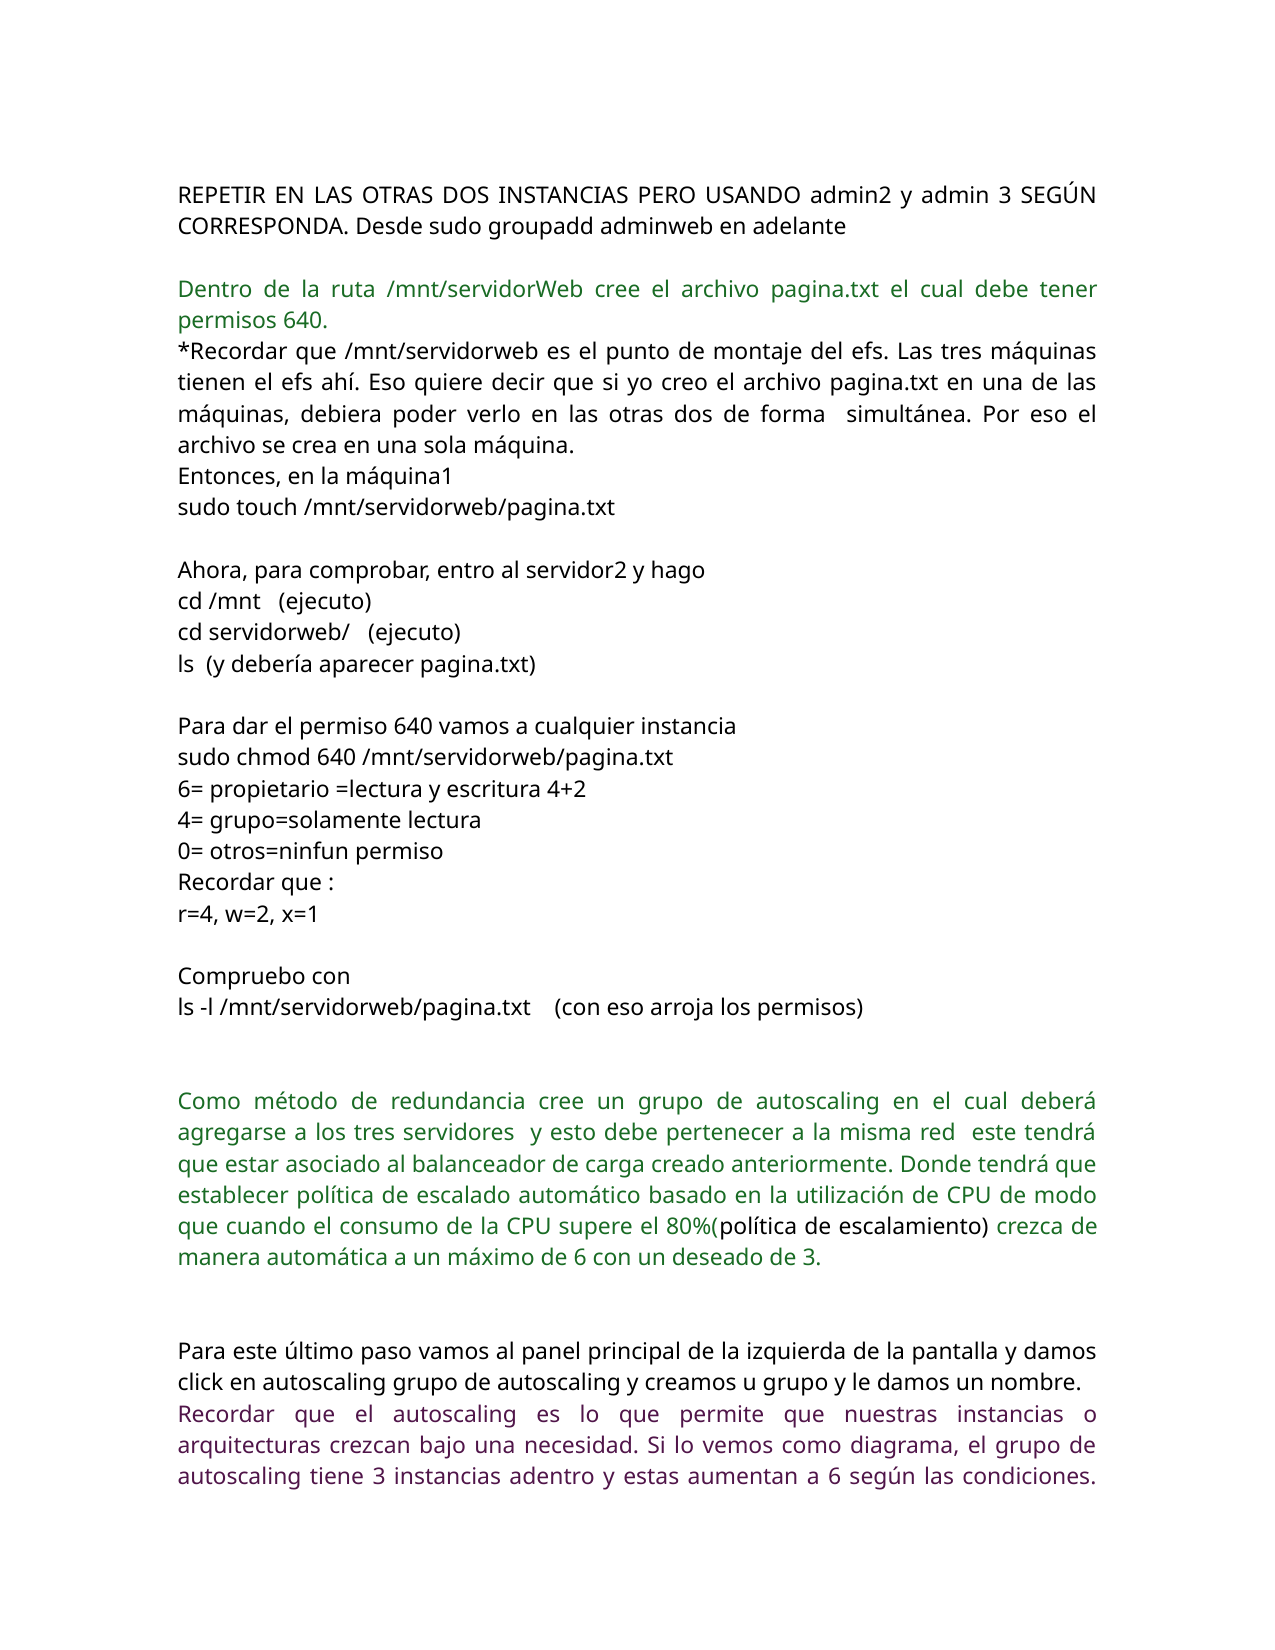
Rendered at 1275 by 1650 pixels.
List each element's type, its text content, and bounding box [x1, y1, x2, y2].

text Recordar que : [177, 866, 1098, 898]
text 0= otros=ninfun permiso [177, 835, 1098, 866]
text REPETIR EN LAS OTRAS DOS INSTANCIAS PERO USANDO admin2 y admin 3 SEGÚN CORRESPONDA. Desde sudo groupadd adminweb en adelante [177, 179, 1098, 241]
text cd /mnt (ejecuto) [177, 585, 1098, 616]
text r=4, w=2, x=1 [177, 898, 1098, 929]
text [177, 1398, 1098, 1491]
text 4= grupo=solamente lectura [177, 804, 1098, 835]
text Entonces, en la máquina1 [177, 460, 1098, 491]
text Dentro de la ruta /mnt/servidorWeb cree el archivo pagina.txt el cual debe tener permisos 640. [177, 273, 1098, 335]
text *Recordar que /mnt/servidorweb es el punto de montaje del efs. Las tres máquinas tienen el efs ahí. Eso quiere decir que si yo creo el archivo pagina.txt en una de las máquinas, debiera poder verlo en las otras dos de forma simultánea. Por eso el archivo se crea en una sola máquina. [177, 335, 1098, 460]
text Para este último paso vamos al panel principal de la izquierda de la pantalla y damos click en autoscaling grupo de autoscaling y creamos u grupo y le damos un nombre. [177, 1335, 1098, 1398]
text sudo touch /mnt/servidorweb/pagina.txt [177, 491, 1098, 523]
text 6= propietario =lectura y escritura 4+2 [177, 773, 1098, 804]
text sudo chmod 640 /mnt/servidorweb/pagina.txt [177, 741, 1098, 773]
text cd servidorweb/ (ejecuto) [177, 616, 1098, 648]
text ls -l /mnt/servidorweb/pagina.txt (con eso arroja los permisos) [177, 991, 1098, 1023]
text Ahora, para comprobar, entro al servidor2 y hago [177, 554, 1098, 585]
text Para dar el permiso 640 vamos a cualquier instancia [177, 710, 1098, 741]
text Compruebo con [177, 960, 1098, 991]
text ls (y debería aparecer pagina.txt) [177, 648, 1098, 679]
text Como método de redundancia cree un grupo de autoscaling en el cual deberá agregarse a los tres servidores y esto debe pertenecer a la misma red este tendrá que estar asociado al balanceador de carga creado anteriormente. Donde tendrá que establecer política de escalado automático basado en la utilización de CPU de modo que cuando el consumo de la CPU supere el 80%(política de escalamiento) crezca de manera automática a un máximo de 6 con un deseado de 3. [177, 1085, 1098, 1273]
